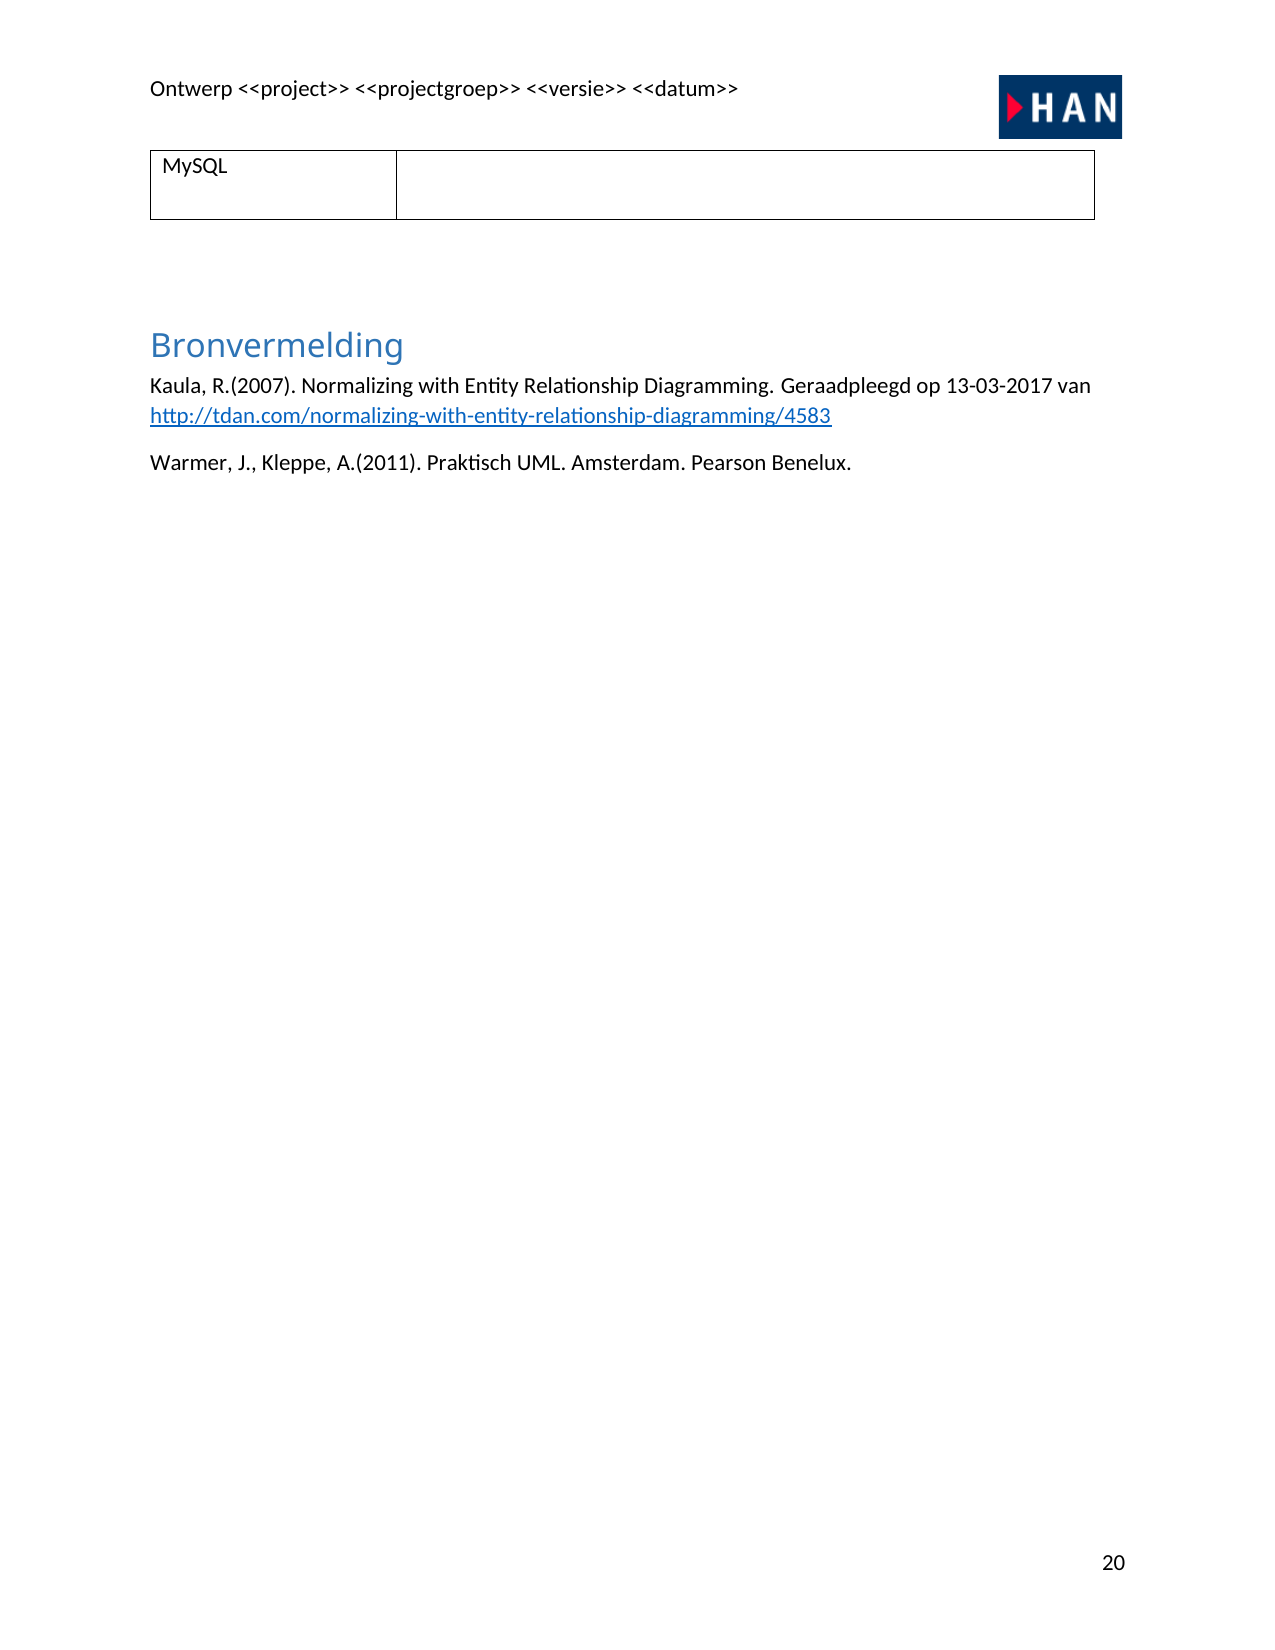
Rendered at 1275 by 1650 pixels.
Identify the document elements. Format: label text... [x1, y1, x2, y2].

table_cell [397, 151, 1094, 219]
table_cell MySQL [151, 151, 396, 219]
text Kaula, R.(2007). Normalizing with Entity Relationship Diagramming. Geraadpleegd op 13-03-2017 van http://tdan.com/normalizing-with-entity-relationship-diagramming/4583 [150, 371, 1125, 429]
text Warmer, J., Kleppe, A.(2011). Praktisch UML. Amsterdam. Pearson Benelux. [150, 448, 1125, 476]
subtitle Bronvermelding [150, 322, 1125, 367]
